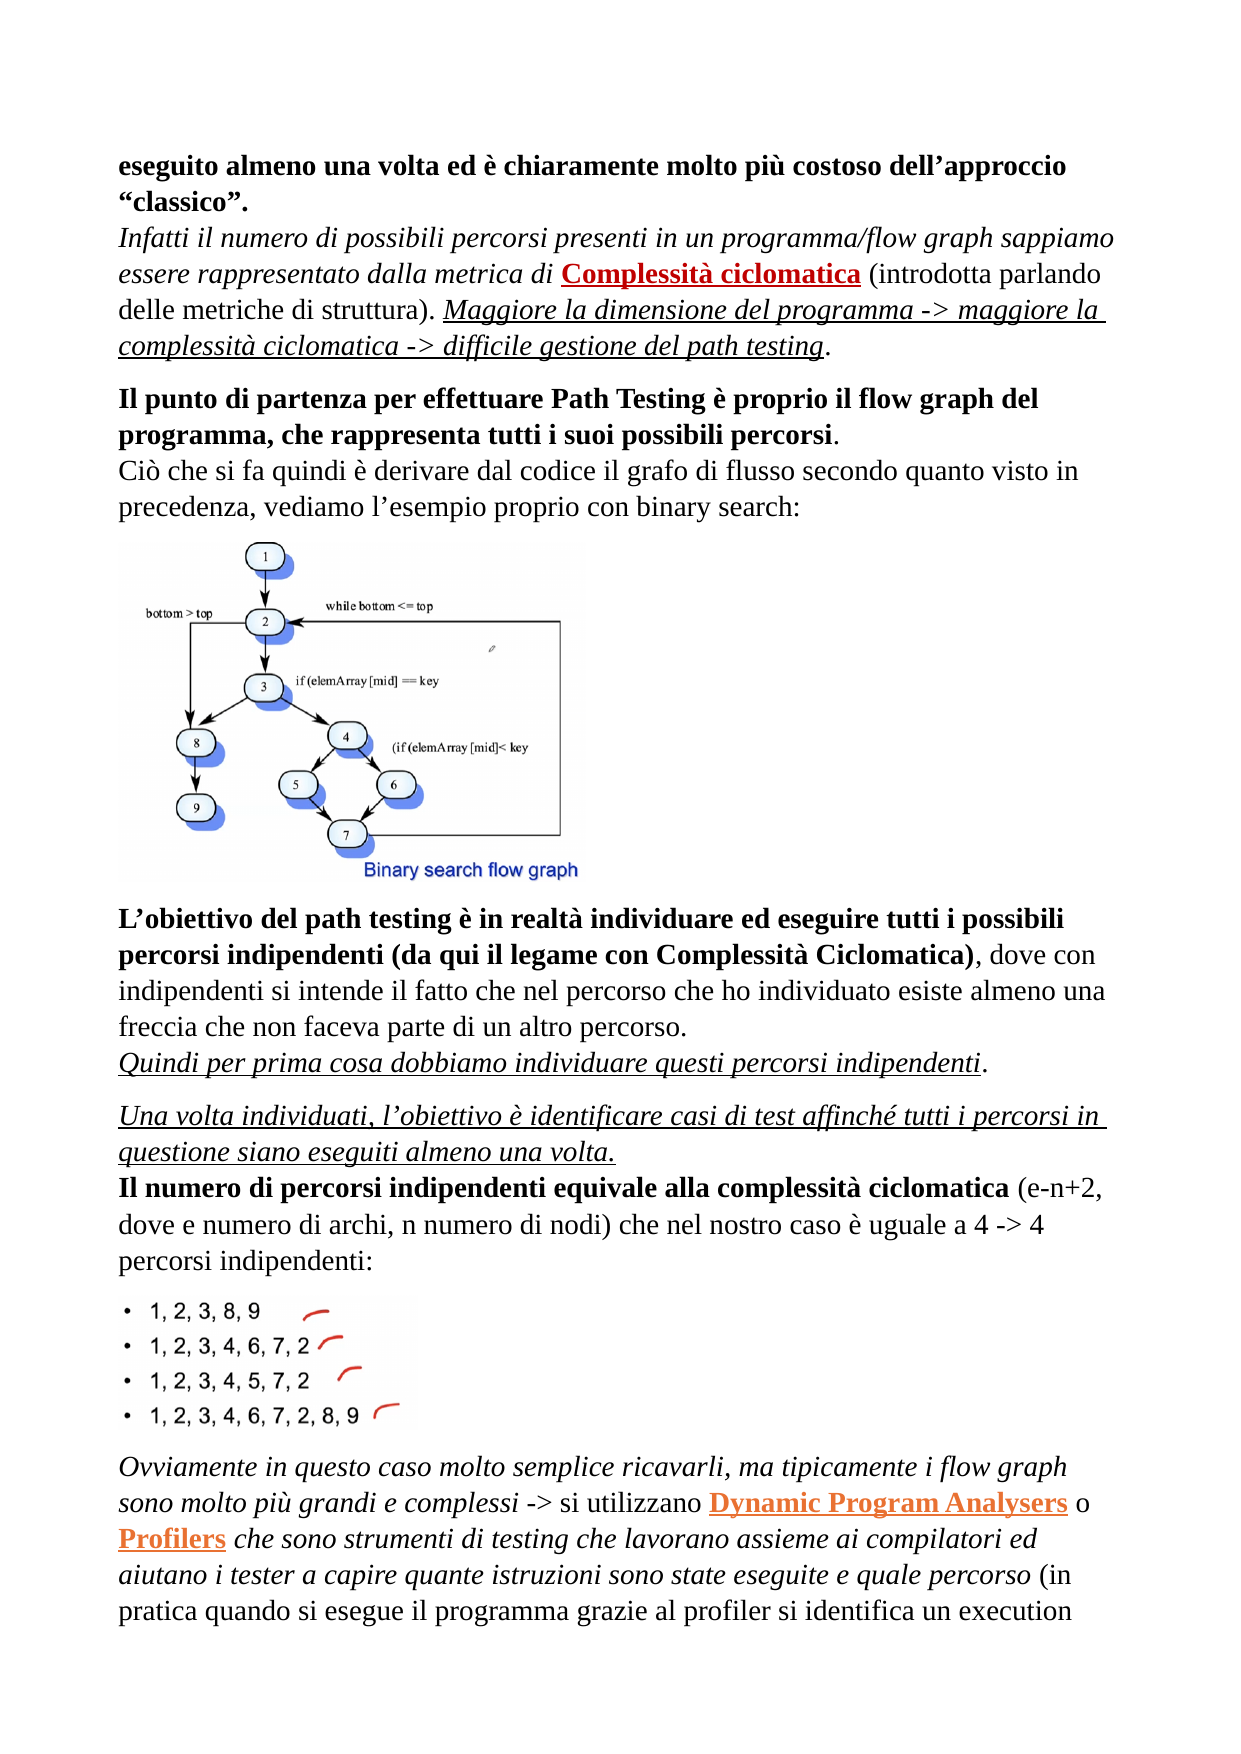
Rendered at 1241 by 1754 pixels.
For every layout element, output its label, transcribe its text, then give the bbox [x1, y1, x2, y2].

text Una volta individuati, l’obiettivo è identificare casi di test affinché tutti i percorsi in questione siano eseguiti almeno una volta. Il numero di percorsi indipendenti equivale alla complessità ciclomatica (e-n+2, dove e numero di archi, n numero di nodi) che nel nostro caso è uguale a 4 -> 4 percorsi indipendenti: [118, 1098, 1122, 1276]
text L’obiettivo del path testing è in realtà individuare ed eseguire tutti i possibili percorsi indipendenti (da qui il legame con Complessità Ciclomatica), dove con indipendenti si intende il fatto che nel percorso che ho individuato esiste almeno una freccia che non faceva parte di un altro percorso. Quindi per prima cosa dobbiamo individuare questi percorsi indipendenti. [118, 901, 1122, 1079]
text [118, 1449, 1122, 1627]
text Il punto di partenza per effettuare Path Testing è proprio il flow graph del programma, che rappresenta tutti i suoi possibili percorsi. Ciò che si fa quindi è derivare dal codice il grafo di flusso secondo quanto visto in precedenza, vediamo l’esempio proprio con binary search: [118, 381, 1122, 523]
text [118, 148, 1122, 362]
picture [118, 542, 587, 882]
picture [118, 1295, 419, 1430]
